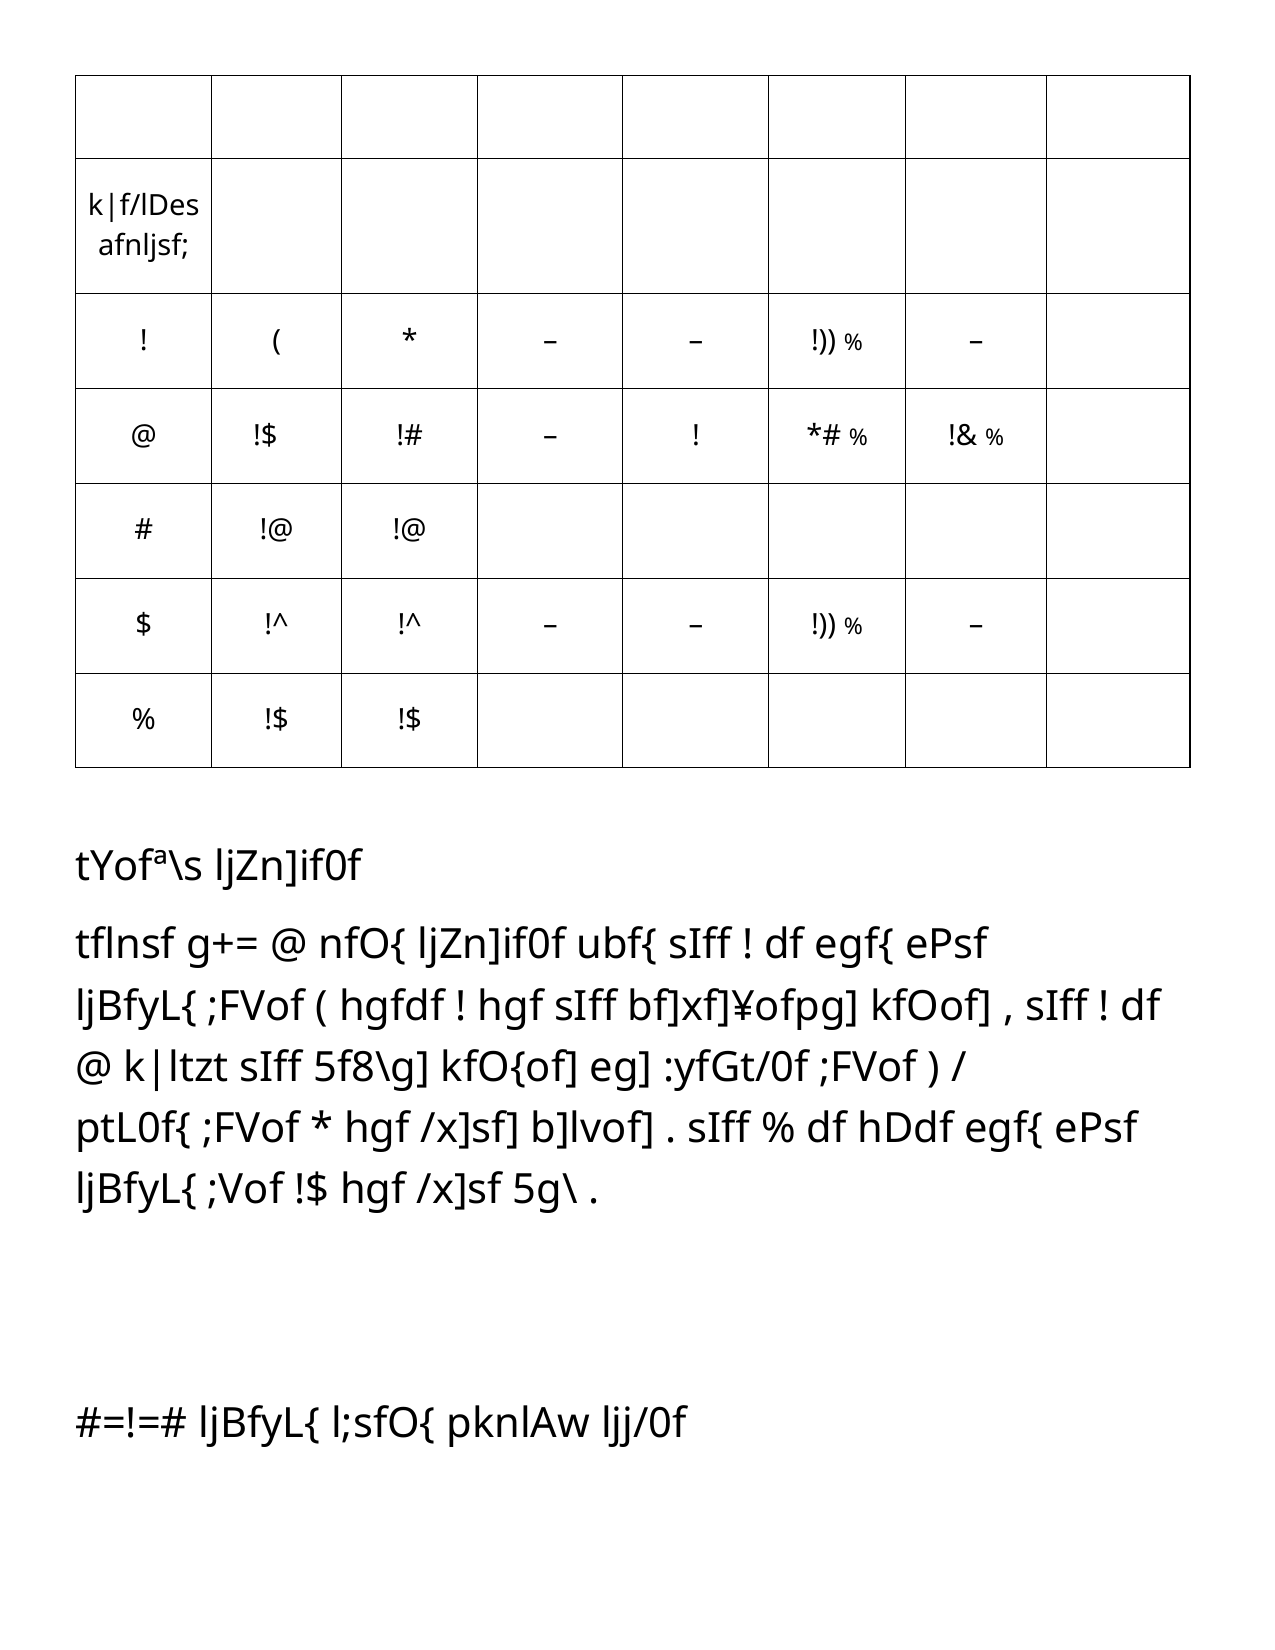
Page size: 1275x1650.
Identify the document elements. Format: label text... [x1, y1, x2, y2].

table_cell ! [76, 294, 211, 388]
table_cell – [623, 579, 768, 672]
table_cell – [623, 294, 768, 388]
table_cell [1047, 579, 1189, 672]
table_cell !)) % [769, 294, 905, 388]
table_cell !& % [906, 389, 1046, 483]
table_cell [1047, 674, 1189, 767]
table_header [906, 76, 1046, 158]
table_cell [478, 484, 622, 577]
table_cell !$ [212, 674, 341, 767]
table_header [478, 76, 622, 158]
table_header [623, 76, 768, 158]
table_cell [1047, 389, 1189, 483]
table_cell % [76, 674, 211, 767]
table_cell !$ [212, 389, 341, 483]
table_cell ( [212, 294, 341, 388]
table_cell [769, 484, 905, 577]
table_cell !^ [342, 579, 477, 672]
table_cell – [478, 389, 622, 483]
table_cell [478, 159, 622, 293]
table_cell – [478, 294, 622, 388]
table_cell [906, 674, 1046, 767]
table_cell [623, 674, 768, 767]
table_cell [342, 159, 477, 293]
table_cell *# % [769, 389, 905, 483]
table_cell [623, 159, 768, 293]
table_cell [1047, 294, 1189, 388]
table_cell k|f/lDes afnljsf; [76, 159, 211, 293]
table_cell [769, 159, 905, 293]
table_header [769, 76, 905, 158]
table_cell @ [76, 389, 211, 483]
table_cell !@ [342, 484, 477, 577]
table_cell – [906, 294, 1046, 388]
table_cell – [906, 579, 1046, 672]
table_cell – [478, 579, 622, 672]
table_cell ! [623, 389, 768, 483]
table_cell !# [342, 389, 477, 483]
text tflnsf g+= @ nfO{ ljZn]if0f ubf{ sIff ! df egf{ ePsf ljBfyL{ ;FVof ( hgfdf ! hgf sIff bf]xf]¥ofpg] kfOof] , sIff ! df @ k|ltzt sIff 5f8\g] kfO{of] eg] :yfGt/0f ;FVof ) / ptL0f{ ;FVof * hgf /x]sf] b]lvof] . sIff % df hDdf egf{ ePsf ljBfyL{ ;Vof !$ hgf /x]sf 5g\ . [75, 914, 1200, 1216]
table_cell [1047, 159, 1189, 293]
table_cell !@ [212, 484, 341, 577]
table_header sIff [76, 76, 211, 158]
table_cell * [342, 294, 477, 388]
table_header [342, 76, 477, 158]
table_cell [1047, 484, 1189, 577]
table_cell # [76, 484, 211, 577]
table_cell [478, 674, 622, 767]
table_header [1047, 76, 1189, 158]
table_cell [906, 159, 1046, 293]
text tYofª\s ljZn]if0f [75, 836, 1200, 893]
table_cell !)) % [769, 579, 905, 672]
text #=!=# ljBfyL{ l;sfO{ pknlAw ljj/0f [75, 1393, 1200, 1449]
table_cell $ [76, 579, 211, 672]
table_cell [623, 484, 768, 577]
table_cell [906, 484, 1046, 577]
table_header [212, 76, 341, 158]
table_cell [769, 674, 905, 767]
table_cell !^ [212, 579, 341, 672]
table_cell [212, 159, 341, 293]
table_cell !$ [342, 674, 477, 767]
